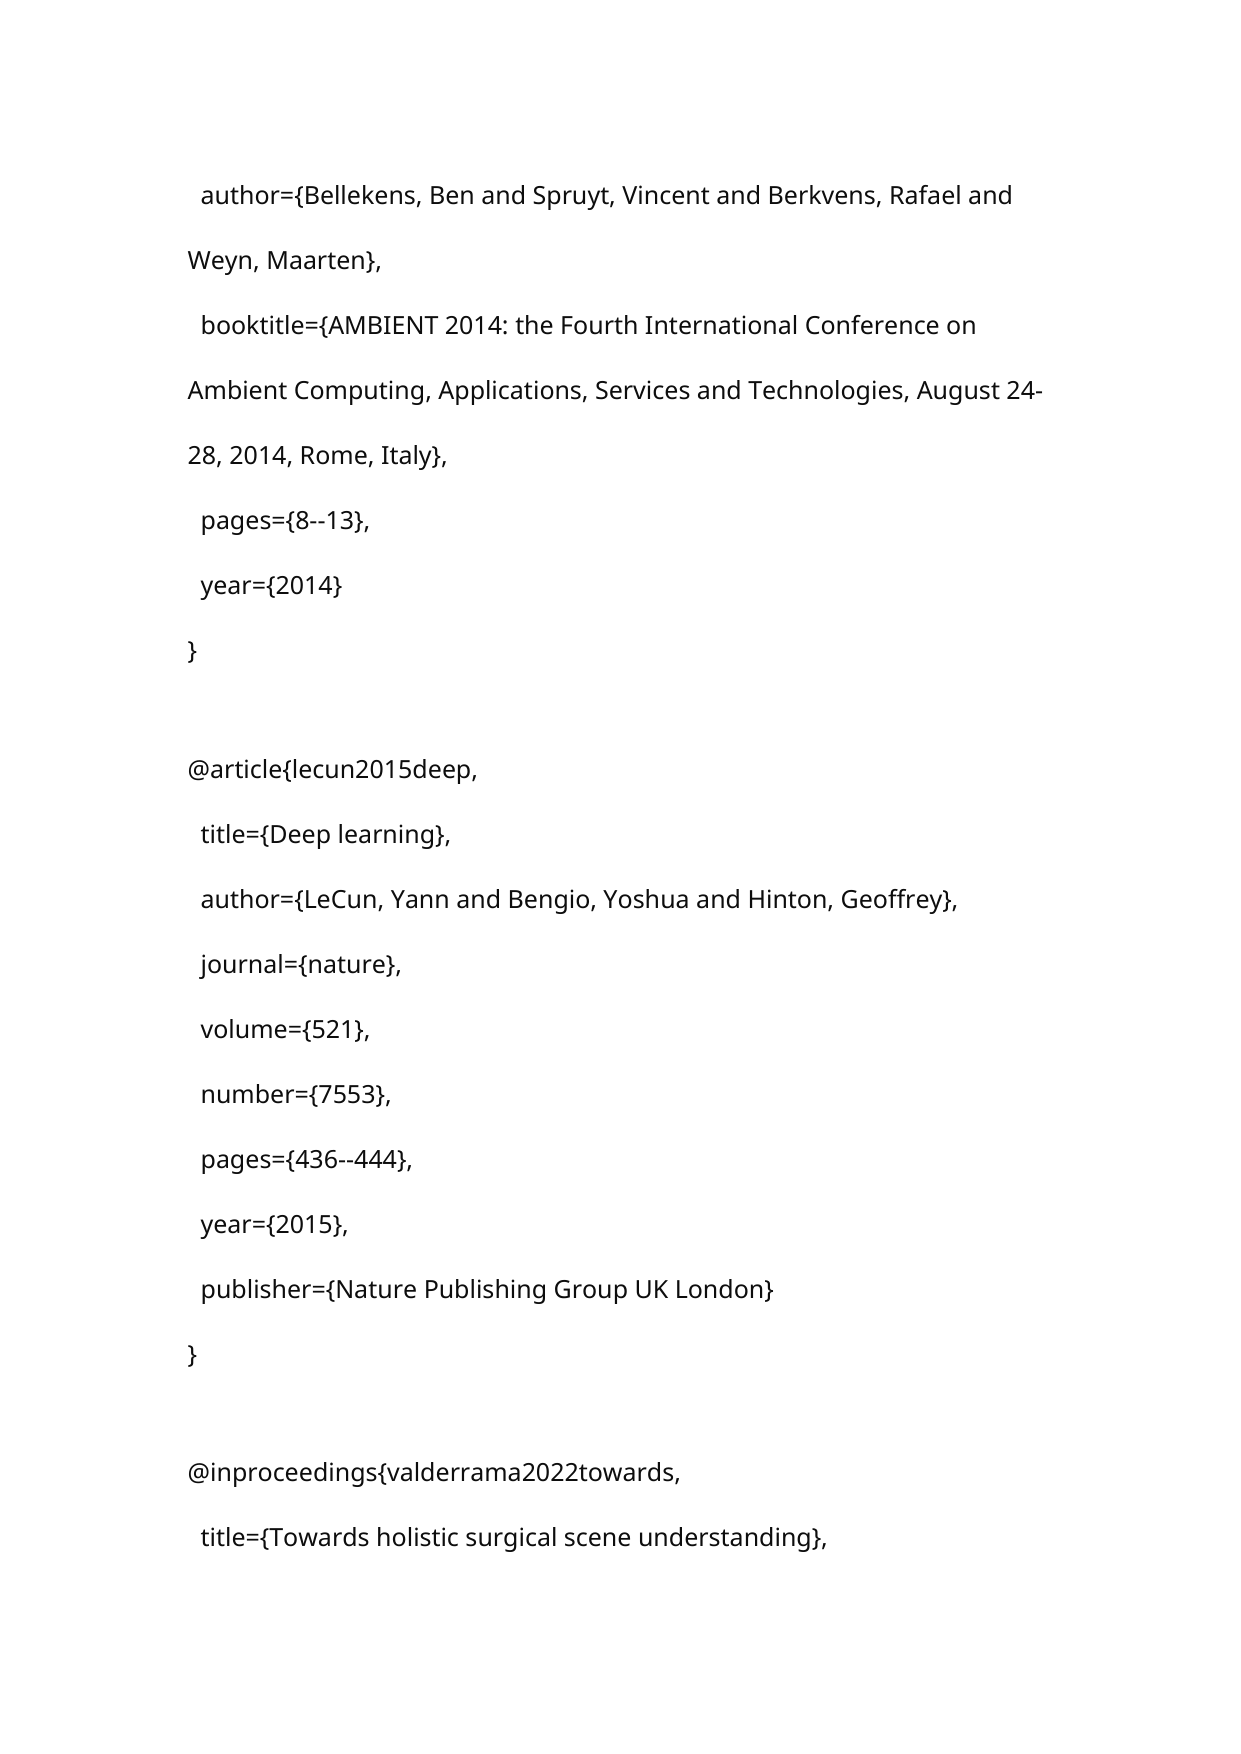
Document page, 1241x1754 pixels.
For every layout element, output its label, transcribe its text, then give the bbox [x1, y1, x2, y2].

text } [187, 617, 1053, 682]
text title={Deep learning}, [187, 801, 1053, 866]
text publisher={Nature Publishing Group UK London} [187, 1256, 1053, 1321]
text volume={521}, [187, 996, 1053, 1061]
text pages={436--444}, [187, 1126, 1053, 1191]
text } [187, 1321, 1053, 1386]
text title={Towards holistic surgical scene understanding}, [187, 1505, 1053, 1570]
text pages={8--13}, [187, 487, 1053, 552]
text year={2015}, [187, 1191, 1053, 1256]
text number={7553}, [187, 1061, 1053, 1126]
text booktitle={AMBIENT 2014: the Fourth International Conference on Ambient Computing, Applications, Services and Technologies, August 24-28, 2014, Rome, Italy}, [187, 292, 1053, 487]
text journal={nature}, [187, 931, 1053, 996]
text @inproceedings{valderrama2022towards, [187, 1440, 1053, 1505]
text @article{lecun2015deep, [187, 736, 1053, 801]
text author={Bellekens, Ben and Spruyt, Vincent and Berkvens, Rafael and Weyn, Maarten}, [187, 162, 1053, 292]
text author={LeCun, Yann and Bengio, Yoshua and Hinton, Geoffrey}, [187, 866, 1053, 931]
text year={2014} [187, 552, 1053, 617]
